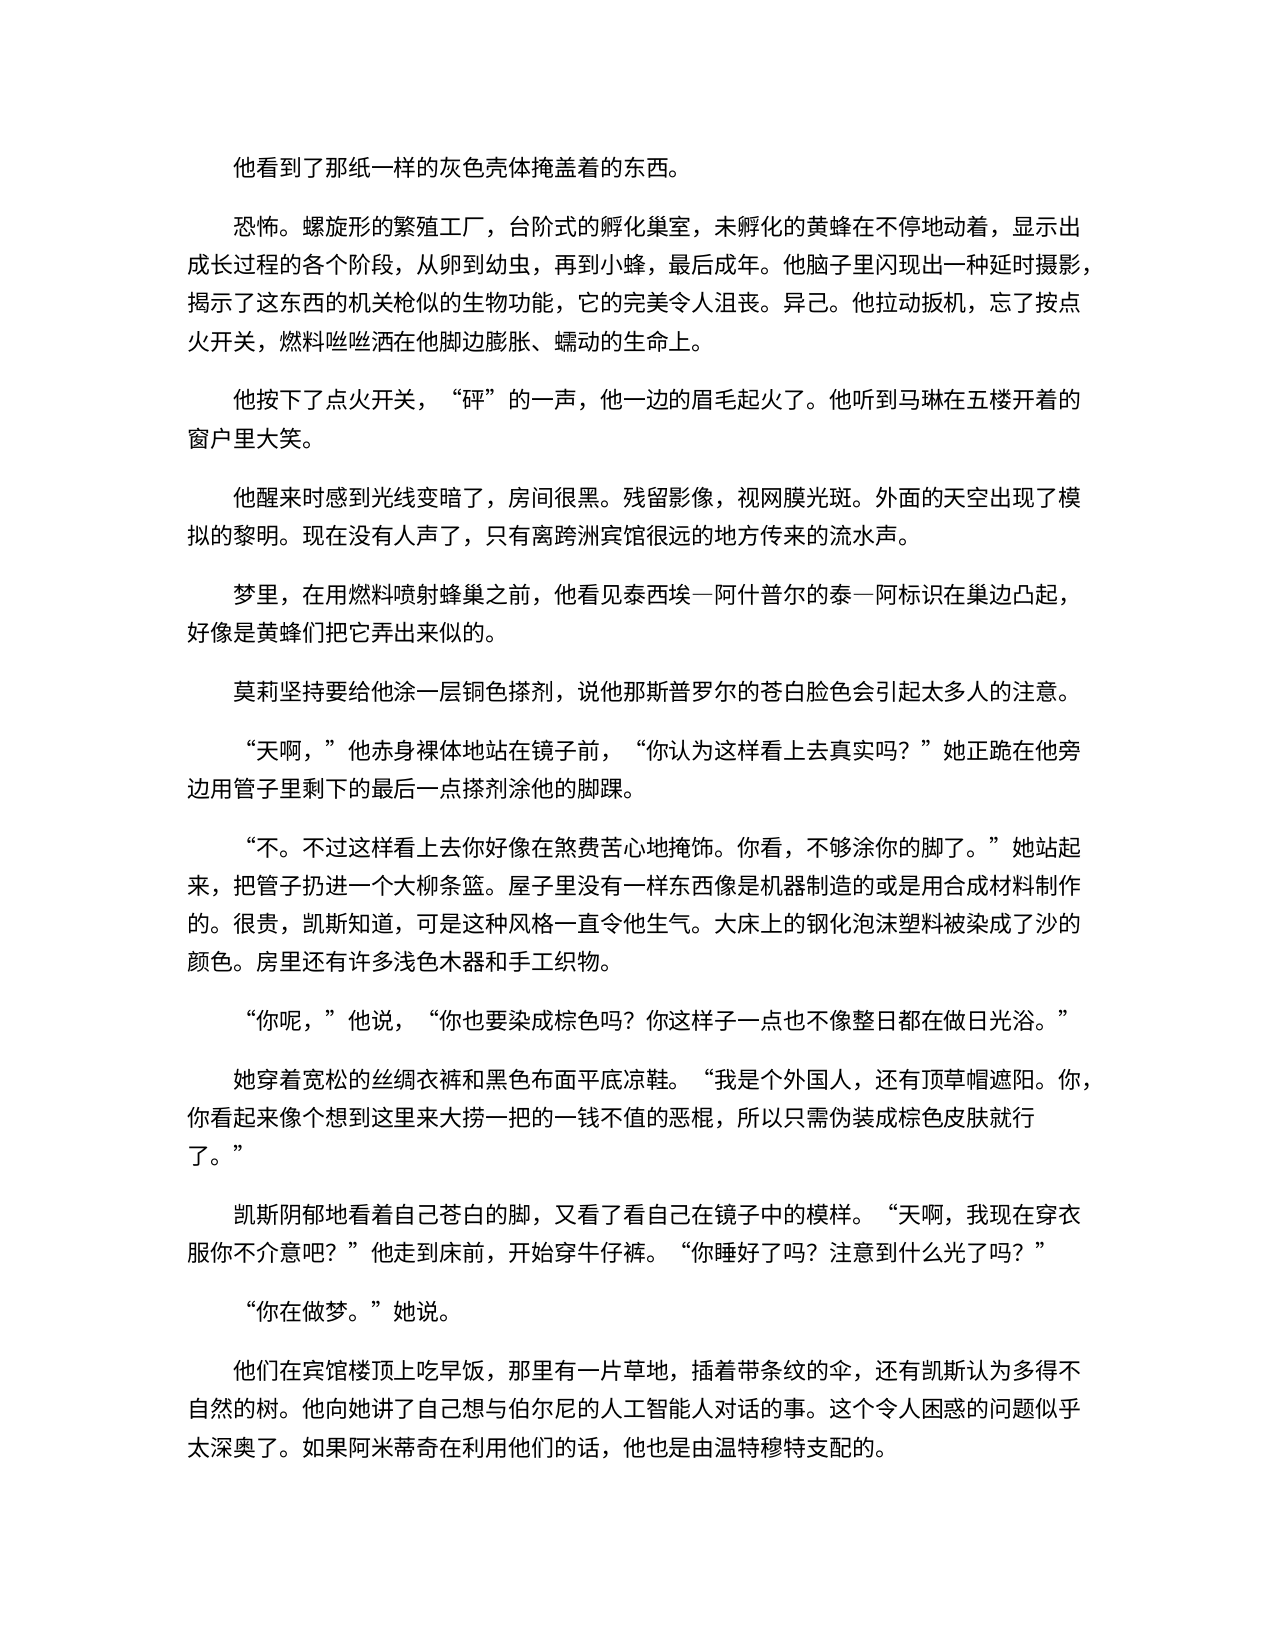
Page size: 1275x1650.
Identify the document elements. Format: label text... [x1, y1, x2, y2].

text 恐怖。螺旋形的繁殖工厂，台阶式的孵化巢室，未孵化的黄蜂在不停地动着，显示出成长过程的各个阶段，从卵到幼虫，再到小蜂，最后成年。他脑子里闪现出一种延时摄影，揭示了这东西的机关枪似的生物功能，它的完美令人沮丧。异己。他拉动扳机，忘了按点火开关，燃料咝咝洒在他脚边膨胀、蠕动的生命上。 [187, 209, 1087, 357]
text “不。不过这样看上去你好像在煞费苦心地掩饰。你看，不够涂你的脚了。”她站起来，把管子扔进一个大柳条篮。屋子里没有一样东西像是机器制造的或是用合成材料制作的。很贵，凯斯知道，可是这种风格一直令他生气。大床上的钢化泡沫塑料被染成了沙的颜色。房里还有许多浅色木器和手工织物。 [187, 829, 1087, 977]
text 他按下了点火开关，“砰”的一声，他一边的眉毛起火了。他听到马琳在五楼开着的窗户里大笑。 [187, 382, 1087, 454]
text 他看到了那纸一样的灰色壳体掩盖着的东西。 [187, 150, 1087, 183]
text 他们在宾馆楼顶上吃早饭，那里有一片草地，插着带条纹的伞，还有凯斯认为多得不自然的树。他向她讲了自己想与伯尔尼的人工智能人对话的事。这个令人困惑的问题似乎太深奥了。如果阿米蒂奇在利用他们的话，他也是由温特穆特支配的。 [187, 1353, 1087, 1463]
text “你在做梦。”她说。 [187, 1294, 1087, 1327]
text 凯斯阴郁地看着自己苍白的脚，又看了看自己在镜子中的模样。“天啊，我现在穿衣服你不介意吧？”他走到床前，开始穿牛仔裤。“你睡好了吗？注意到什么光了吗？” [187, 1197, 1087, 1268]
text 她穿着宽松的丝绸衣裤和黑色布面平底凉鞋。“我是个外国人，还有顶草帽遮阳。你，你看起来像个想到这里来大捞一把的一钱不值的恶棍，所以只需伪装成棕色皮肤就行了。” [187, 1062, 1087, 1171]
text “你呢，”他说，“你也要染成棕色吗？你这样子一点也不像整日都在做日光浴。” [187, 1003, 1087, 1036]
text 他醒来时感到光线变暗了，房间很黑。残留影像，视网膜光斑。外面的天空出现了模拟的黎明。现在没有人声了，只有离跨洲宾馆很远的地方传来的流水声。 [187, 479, 1087, 551]
text 莫莉坚持要给他涂一层铜色搽剂，说他那斯普罗尔的苍白脸色会引起太多人的注意。 [187, 673, 1087, 707]
text 梦里，在用燃料喷射蜂巢之前，他看见泰西埃—阿什普尔的泰—阿标识在巢边凸起，好像是黄蜂们把它弄出来似的。 [187, 576, 1087, 648]
text “天啊，”他赤身裸体地站在镜子前，“你认为这样看上去真实吗？”她正跪在他旁边用管子里剩下的最后一点搽剂涂他的脚踝。 [187, 732, 1087, 804]
